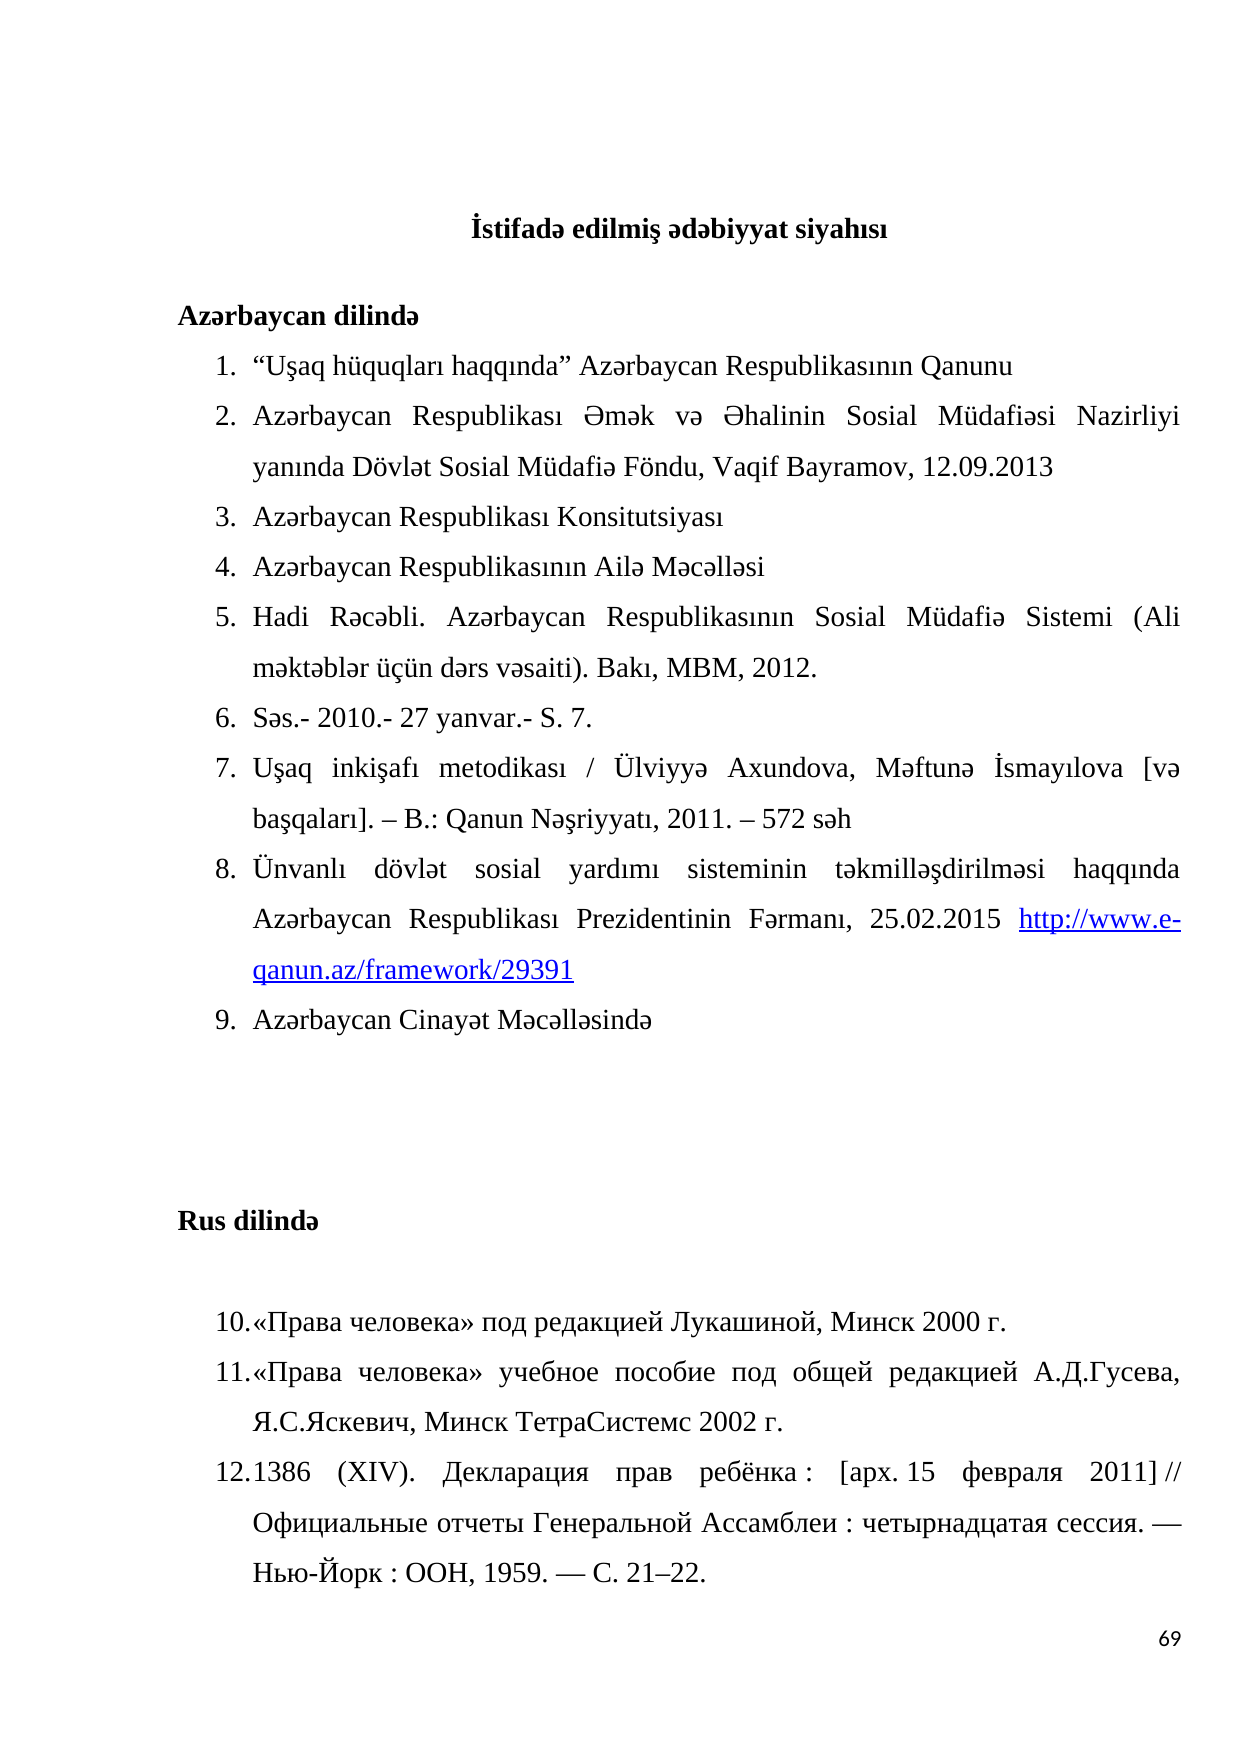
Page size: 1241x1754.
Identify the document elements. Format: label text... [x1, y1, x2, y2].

list Ünvanlı dövlət sosial yardımı sisteminin təkmilləşdirilməsi haqqında Azərbaycan Respublikası Prezidentinin Fərmanı, 25.02.2015 http://www.e-qanun.az/framework/29391 [215, 851, 1181, 985]
text Rus dilində [177, 1203, 1181, 1237]
list 1386 (XIV). Декларация прав ребёнка : [арх. 15 февраля 2011] // Официальные отчеты Генеральной Ассамблеи : четырнадцатая сессия. — Нью-Йорк : ООН, 1959. — С. 21–22. [215, 1454, 1181, 1589]
list Azərbaycan Respublikasının Ailə Məcəlləsi [215, 549, 1181, 583]
list Azərbaycan Respublikası Konsitutsiyası [215, 499, 1181, 532]
list «Права человека» под редакцией Лукашиной, Минск 2000 г. [215, 1304, 1181, 1337]
list Hadi Rəcəbli. Azərbaycan Respublikasının Sosial Müdafiə Sistemi (Ali məktəblər üçün dərs vəsaiti). Bakı, MBM, 2012. [215, 599, 1181, 683]
list Azərbaycan Respublikası Əmək və Əhalinin Sosial Müdafiəsi Nazirliyi yanında Dövlət Sosial Müdafiə Föndu, Vaqif Bayramov, 12.09.2013 [215, 398, 1181, 482]
subtitle İstifadə edilmiş ədəbiyyat siyahısı [177, 211, 1181, 245]
list Аzərbаycаn Cinаyət Məcəlləsində [215, 1002, 1181, 1036]
list Uşaq inkişafı metodikası / Ülviyyə Axundova, Məftunə İsmayılova [və başqaları]. – B.: Qanun Nəşriyyatı, 2011. – 572 səh [215, 751, 1181, 834]
list Səs.- 2010.- 27 yanvar.- S. 7. [215, 700, 1181, 734]
text Azərbaycan dilində [177, 298, 1181, 331]
list “Uşaq hüquqları haqqında” Azərbaycan Respublikasının Qanunu [215, 348, 1181, 382]
list «Права человека» учебное пособие под общей редакцией А.Д.Гусева, Я.С.Яскевич, Минск ТетраСистемс 2002 г. [215, 1354, 1181, 1438]
